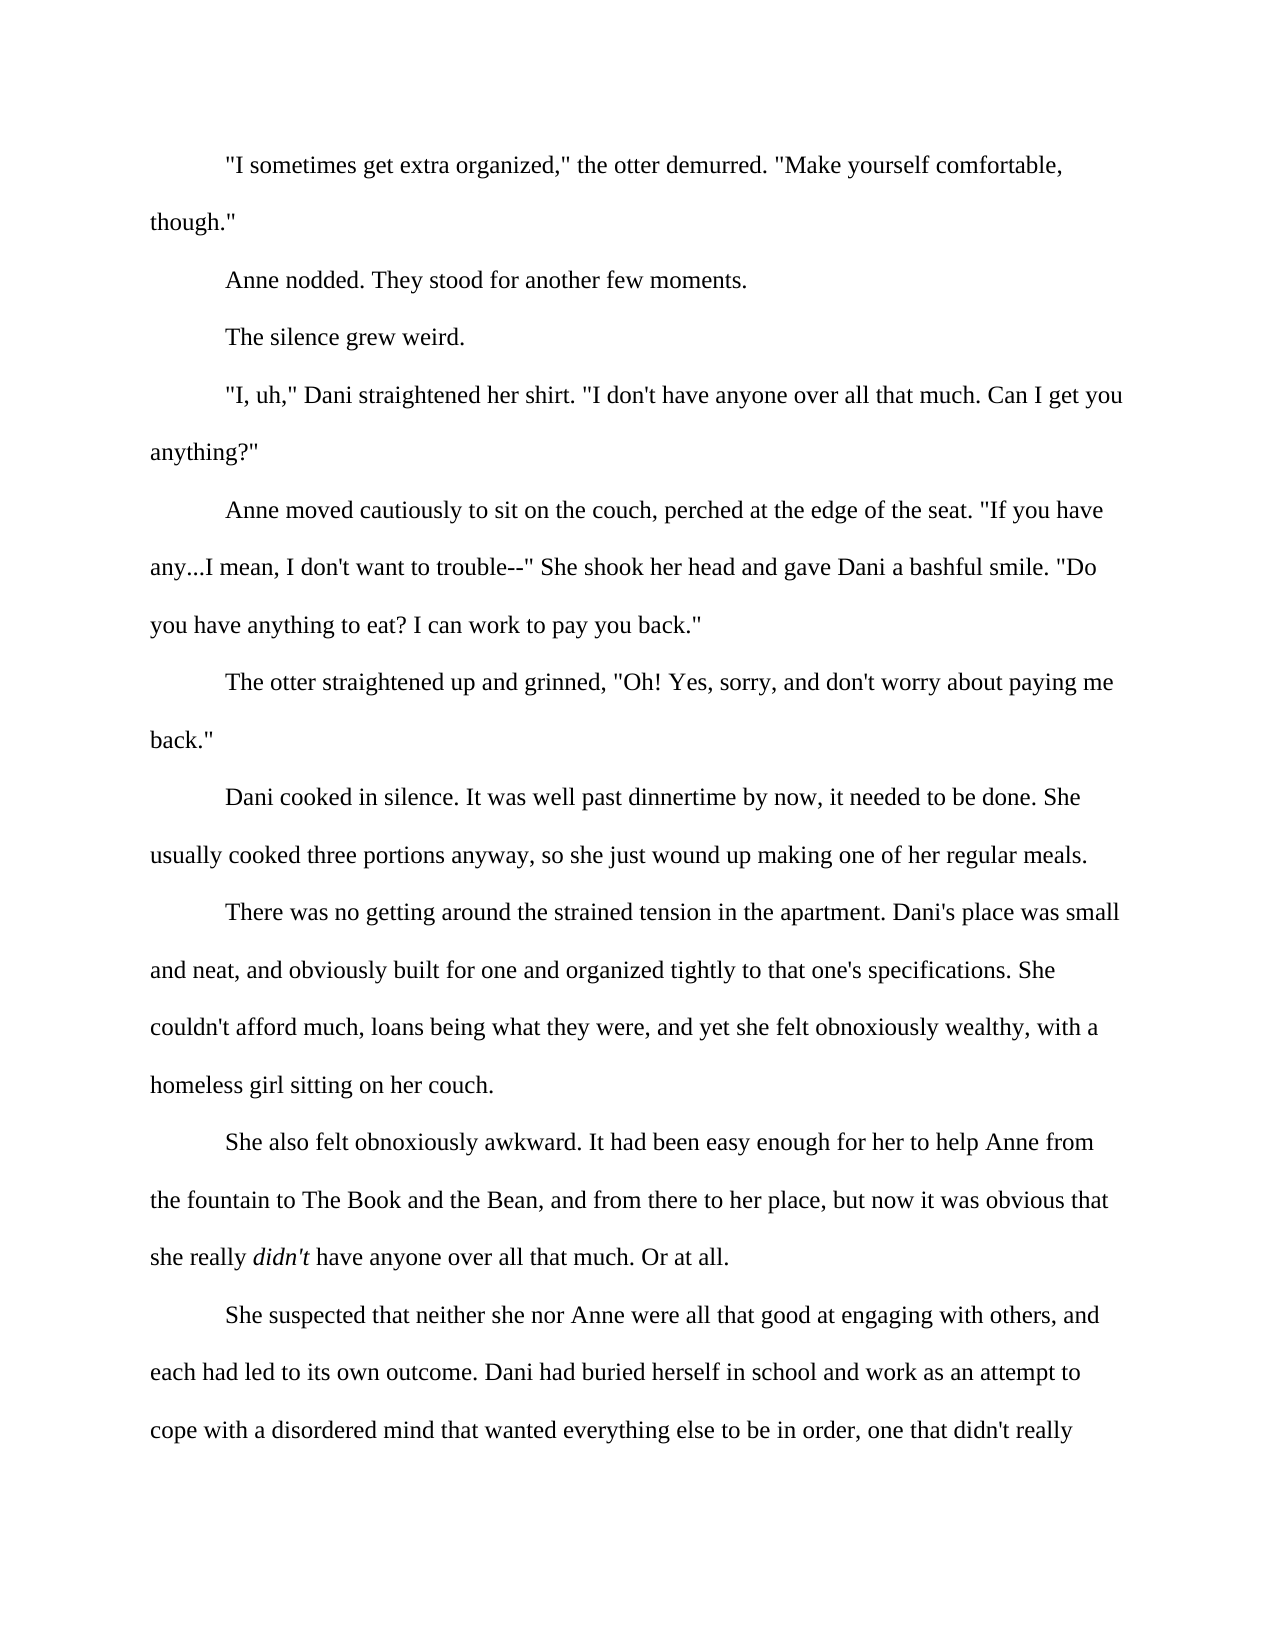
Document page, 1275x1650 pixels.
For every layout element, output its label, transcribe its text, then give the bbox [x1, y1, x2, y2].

text Anne moved cautiously to sit on the couch, perched at the edge of the seat. "If you have any...I mean, I don't want to trouble--" She shook her head and gave Dani a bashful smile. "Do you have anything to eat? I can work to pay you back." [150, 495, 1125, 639]
text There was no getting around the strained tension in the apartment. Dani's place was small and neat, and obviously built for one and organized tightly to that one's specifications. She couldn't afford much, loans being what they were, and yet she felt obnoxiously wealthy, with a homeless girl sitting on her couch. [150, 897, 1125, 1099]
text "I sometimes get extra organized," the otter demurred. "Make yourself comfortable, though." [150, 150, 1125, 236]
text She also felt obnoxiously awkward. It had been easy enough for her to help Anne from the fountain to The Book and the Bean, and from there to her place, but now it was obvious that she really didn't have anyone over all that much. Or at all. [150, 1127, 1125, 1271]
text Dani cooked in silence. It was well past dinnertime by now, it needed to be done. She usually cooked three portions anyway, so she just wound up making one of her regular meals. [150, 782, 1125, 869]
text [150, 1300, 1125, 1444]
text Anne nodded. They stood for another few moments. [150, 265, 1125, 294]
text The silence grew weird. [150, 322, 1125, 351]
text The otter straightened up and grinned, "Oh! Yes, sorry, and don't worry about paying me back." [150, 667, 1125, 754]
text "I, uh," Dani straightened her shirt. "I don't have anyone over all that much. Can I get you anything?" [150, 380, 1125, 466]
